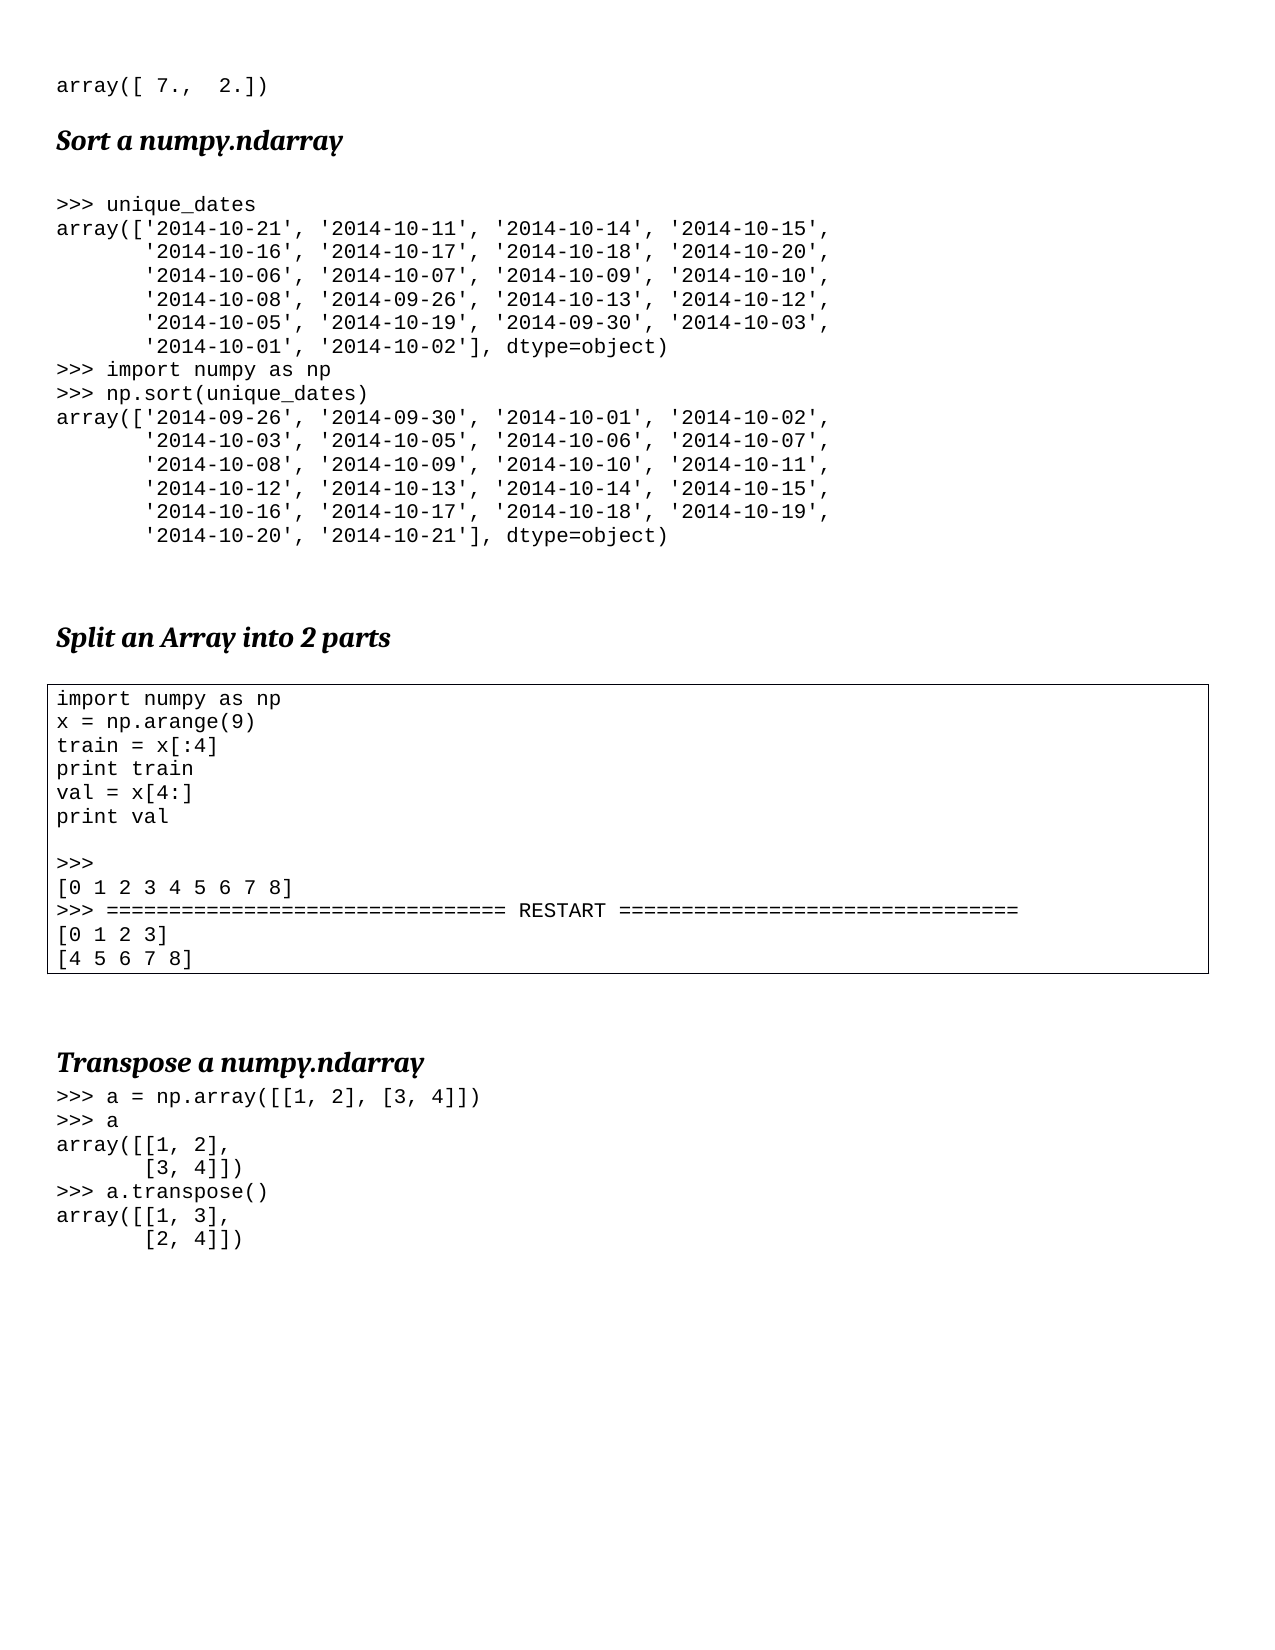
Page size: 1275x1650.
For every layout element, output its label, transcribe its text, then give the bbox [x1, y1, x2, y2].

text >>> import numpy as np [56, 359, 1200, 383]
text '2014-10-05', '2014-10-19', '2014-09-30', '2014-10-03', [56, 312, 1200, 336]
text '2014-10-08', '2014-09-26', '2014-10-13', '2014-10-12', [56, 288, 1200, 312]
text >>> a [56, 1110, 1200, 1134]
text array(['2014-09-26', '2014-09-30', '2014-10-01', '2014-10-02', [56, 407, 1200, 430]
text [4 5 6 7 8] [48, 944, 1208, 973]
text val = x[4:] [56, 782, 1200, 806]
text import numpy as np [48, 685, 1208, 711]
text print train [56, 758, 1200, 782]
text print val [56, 806, 1200, 829]
text >>> np.sort(unique_dates) [56, 383, 1200, 407]
text [0 1 2 3] [56, 924, 1200, 944]
text '2014-10-12', '2014-10-13', '2014-10-14', '2014-10-15', [56, 478, 1200, 501]
text '2014-10-16', '2014-10-17', '2014-10-18', '2014-10-20', [56, 241, 1200, 265]
text '2014-10-20', '2014-10-21'], dtype=object) [56, 525, 1200, 549]
text '2014-10-01', '2014-10-02'], dtype=object) [56, 336, 1200, 359]
subtitle Sort a numpy.ndarray [56, 124, 1200, 157]
text '2014-10-06', '2014-10-07', '2014-10-09', '2014-10-10', [56, 265, 1200, 288]
text >>> a.transpose() [56, 1181, 1200, 1205]
text >>> unique_dates [56, 194, 1200, 218]
text x = np.arange(9) [56, 711, 1200, 735]
text array([[1, 3], [56, 1205, 1200, 1228]
text '2014-10-03', '2014-10-05', '2014-10-06', '2014-10-07', [56, 430, 1200, 454]
text array(['2014-10-21', '2014-10-11', '2014-10-14', '2014-10-15', [56, 218, 1200, 241]
subtitle Transpose a numpy.ndarray [56, 1047, 1200, 1080]
text '2014-10-08', '2014-10-09', '2014-10-10', '2014-10-11', [56, 454, 1200, 478]
text array([ 7., 2.]) [56, 75, 1200, 99]
text >>> [56, 853, 1200, 877]
text '2014-10-16', '2014-10-17', '2014-10-18', '2014-10-19', [56, 501, 1200, 525]
text >>> ================================ RESTART ================================ [56, 900, 1200, 924]
text >>> a = np.array([[1, 2], [3, 4]]) [56, 1086, 1200, 1110]
text [0 1 2 3 4 5 6 7 8] [56, 877, 1200, 900]
text [3, 4]]) [56, 1157, 1200, 1181]
text array([[1, 2], [56, 1134, 1200, 1157]
text [2, 4]]) [56, 1228, 1200, 1252]
text train = x[:4] [56, 735, 1200, 758]
subtitle Split an Array into 2 parts [56, 621, 1200, 654]
